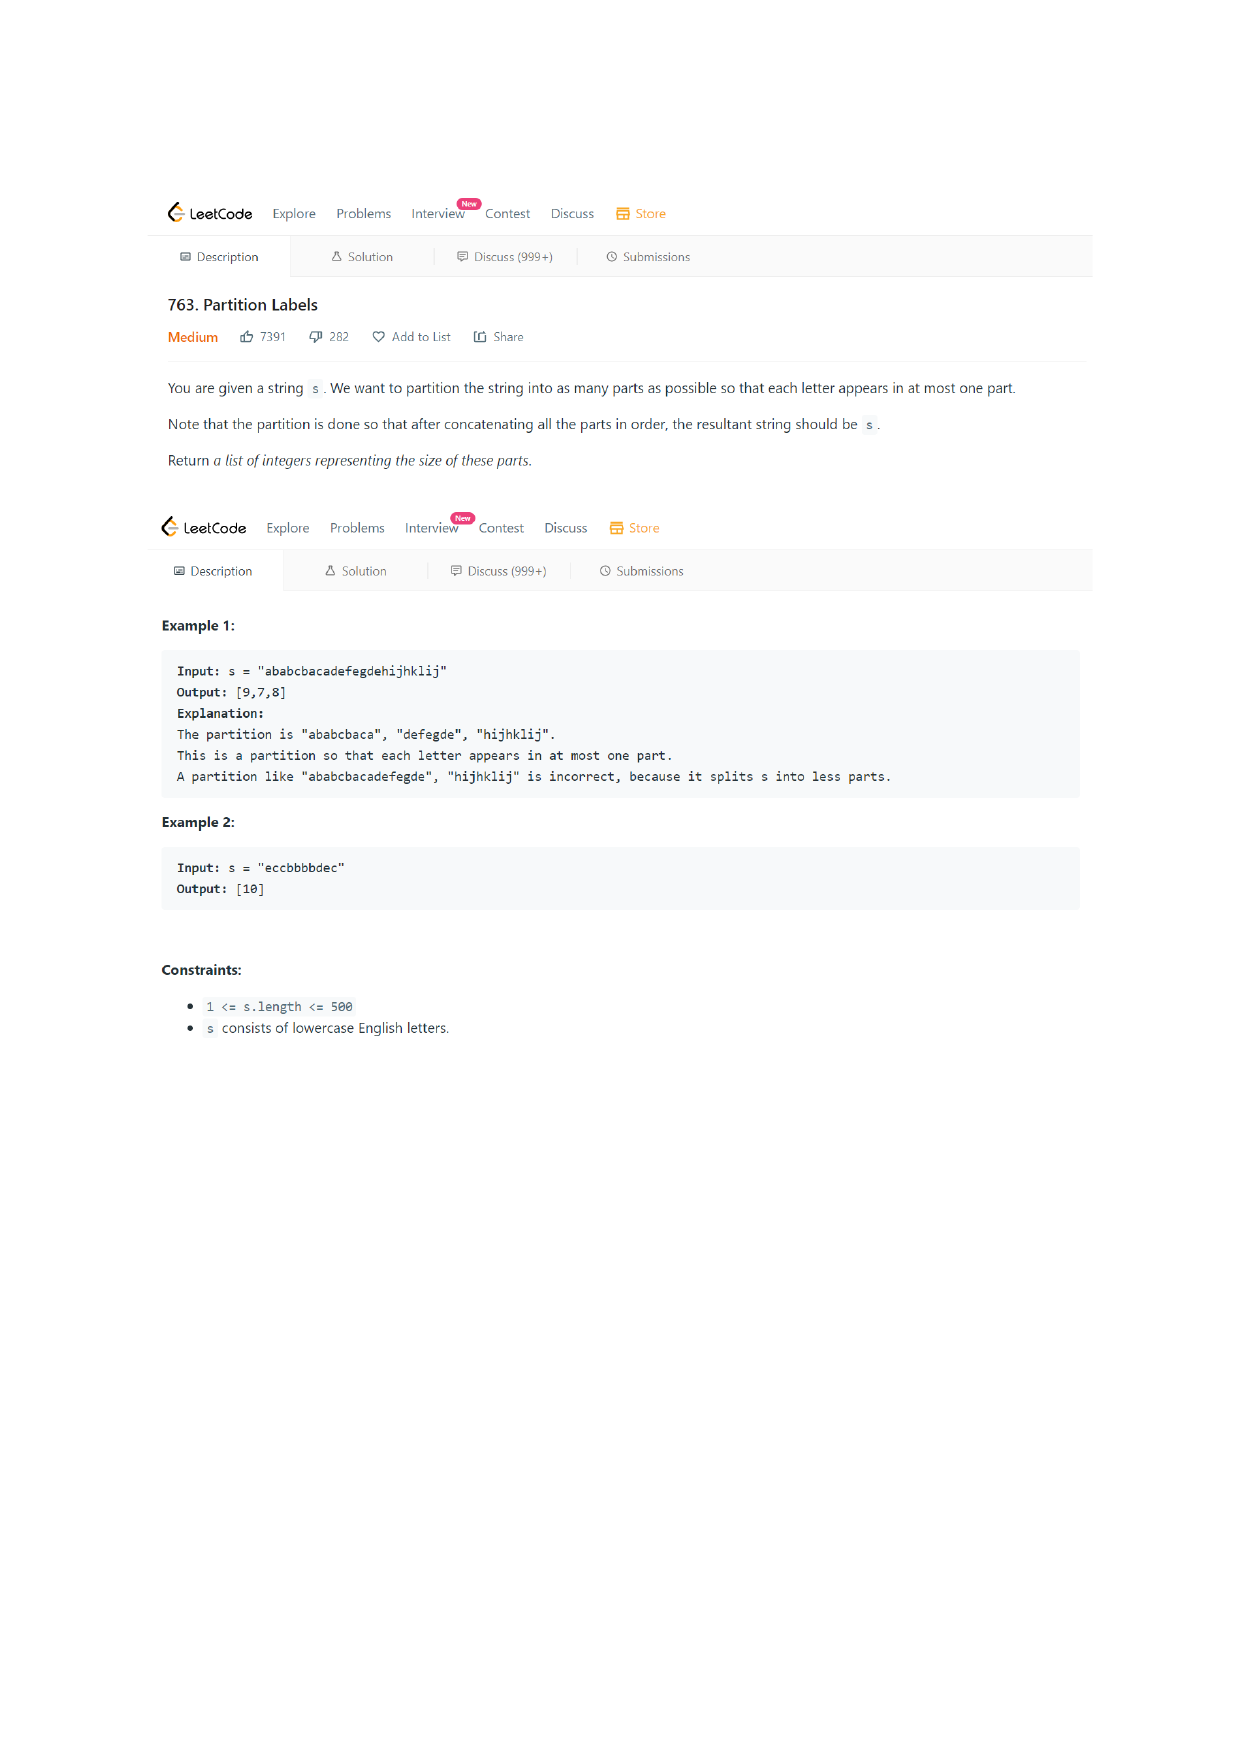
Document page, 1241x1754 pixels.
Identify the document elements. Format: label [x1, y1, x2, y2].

picture [147, 194, 1093, 489]
picture [147, 507, 1093, 1055]
